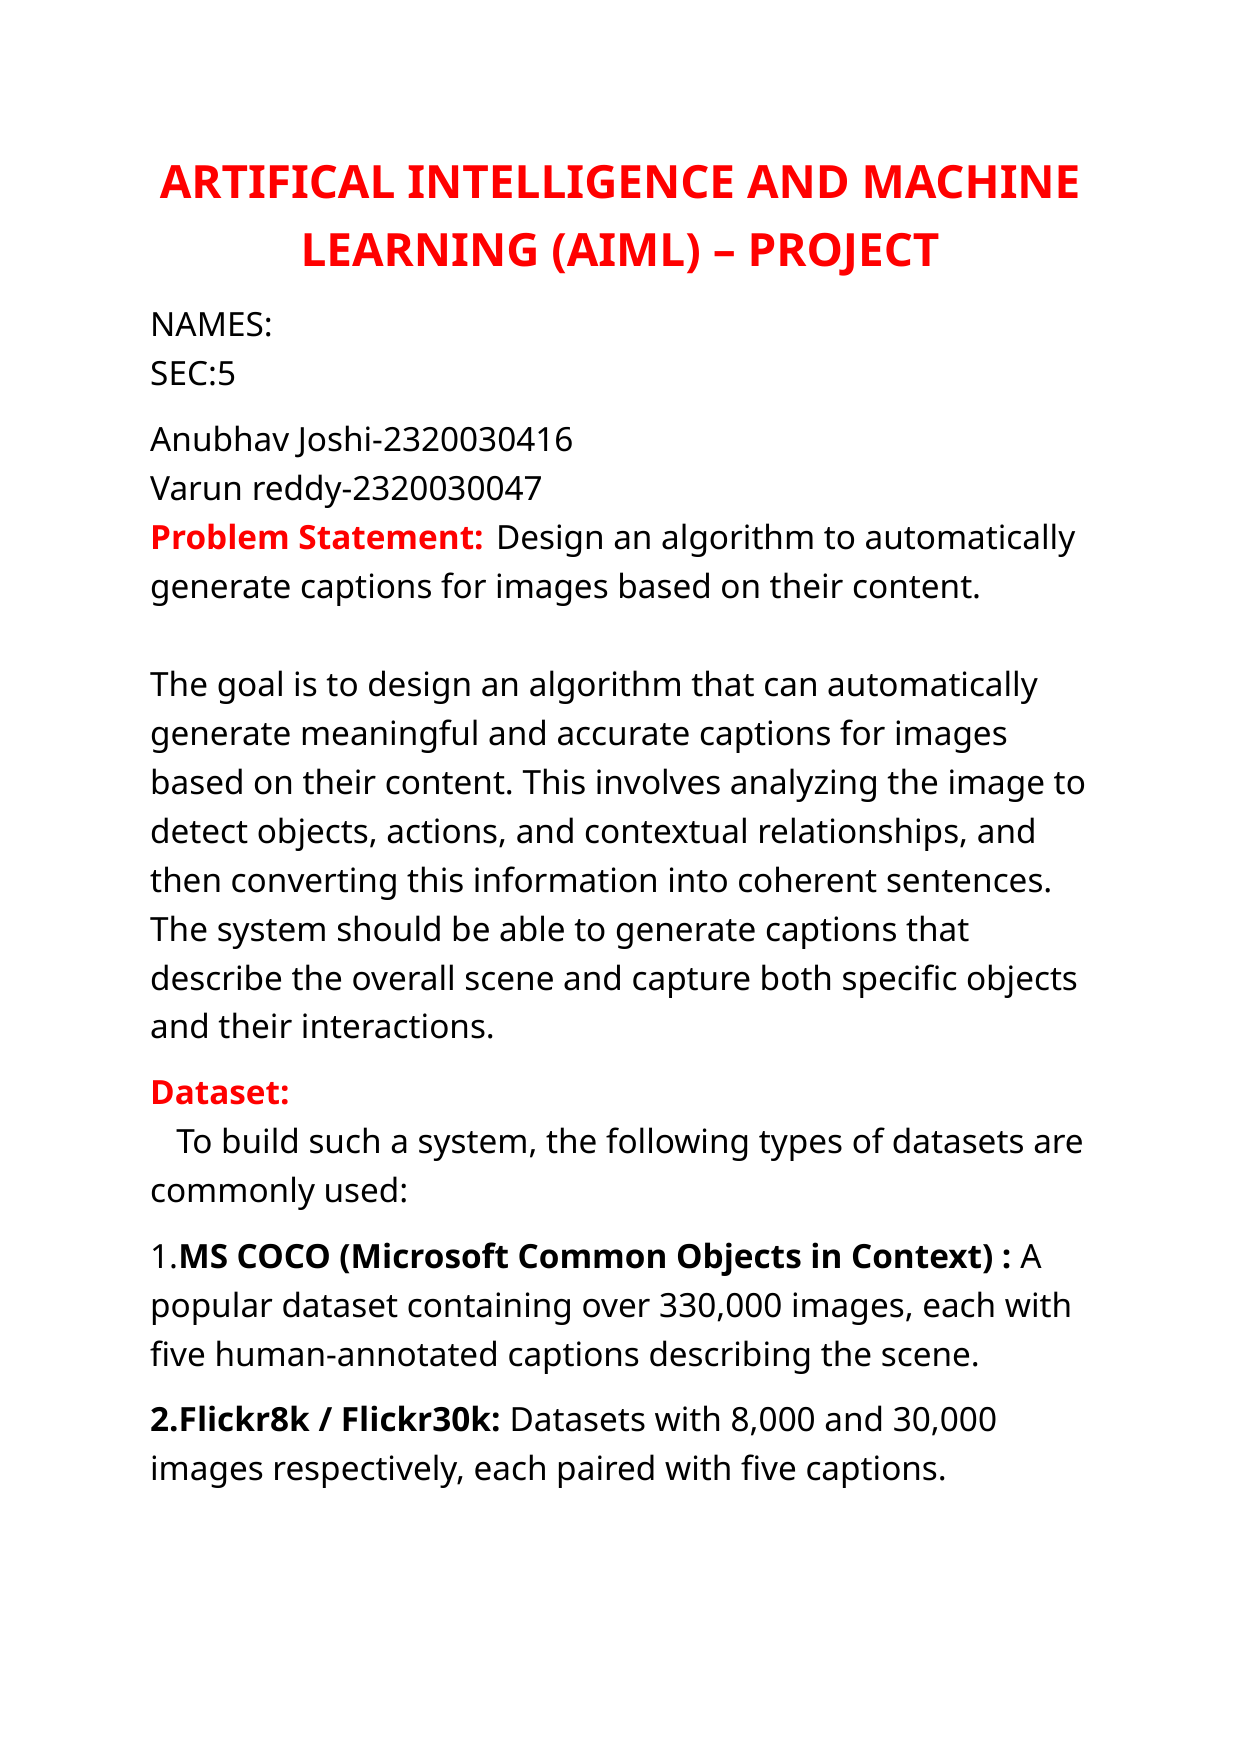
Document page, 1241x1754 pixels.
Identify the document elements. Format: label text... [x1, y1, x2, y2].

text Dataset: To build such a system, the following types of datasets are commonly used: [150, 1069, 1090, 1212]
text Anubhav Joshi-2320030416 Varun reddy-2320030047 Problem Statement: Design an algorithm to automatically generate captions for images based on their content. The goal is to design an algorithm that can automatically generate meaningful and accurate captions for images based on their content. This involves analyzing the image to detect objects, actions, and contextual relationships, and then converting this information into coherent sentences. The system should be able to generate captions that describe the overall scene and capture both specific objects and their interactions. [150, 416, 1090, 1049]
text ARTIFICAL INTELLIGENCE AND MACHINE LEARNING (AIML) – PROJECT [150, 150, 1090, 280]
text 2.Flickr8k / Flickr30k: Datasets with 8,000 and 30,000 images respectively, each paired with five captions. [150, 1396, 1090, 1490]
text NAMES: SEC:5 [150, 301, 1090, 396]
text 1.MS COCO (Microsoft Common Objects in Context) : A popular dataset containing over 330,000 images, each with five human-annotated captions describing the scene. [150, 1232, 1090, 1376]
